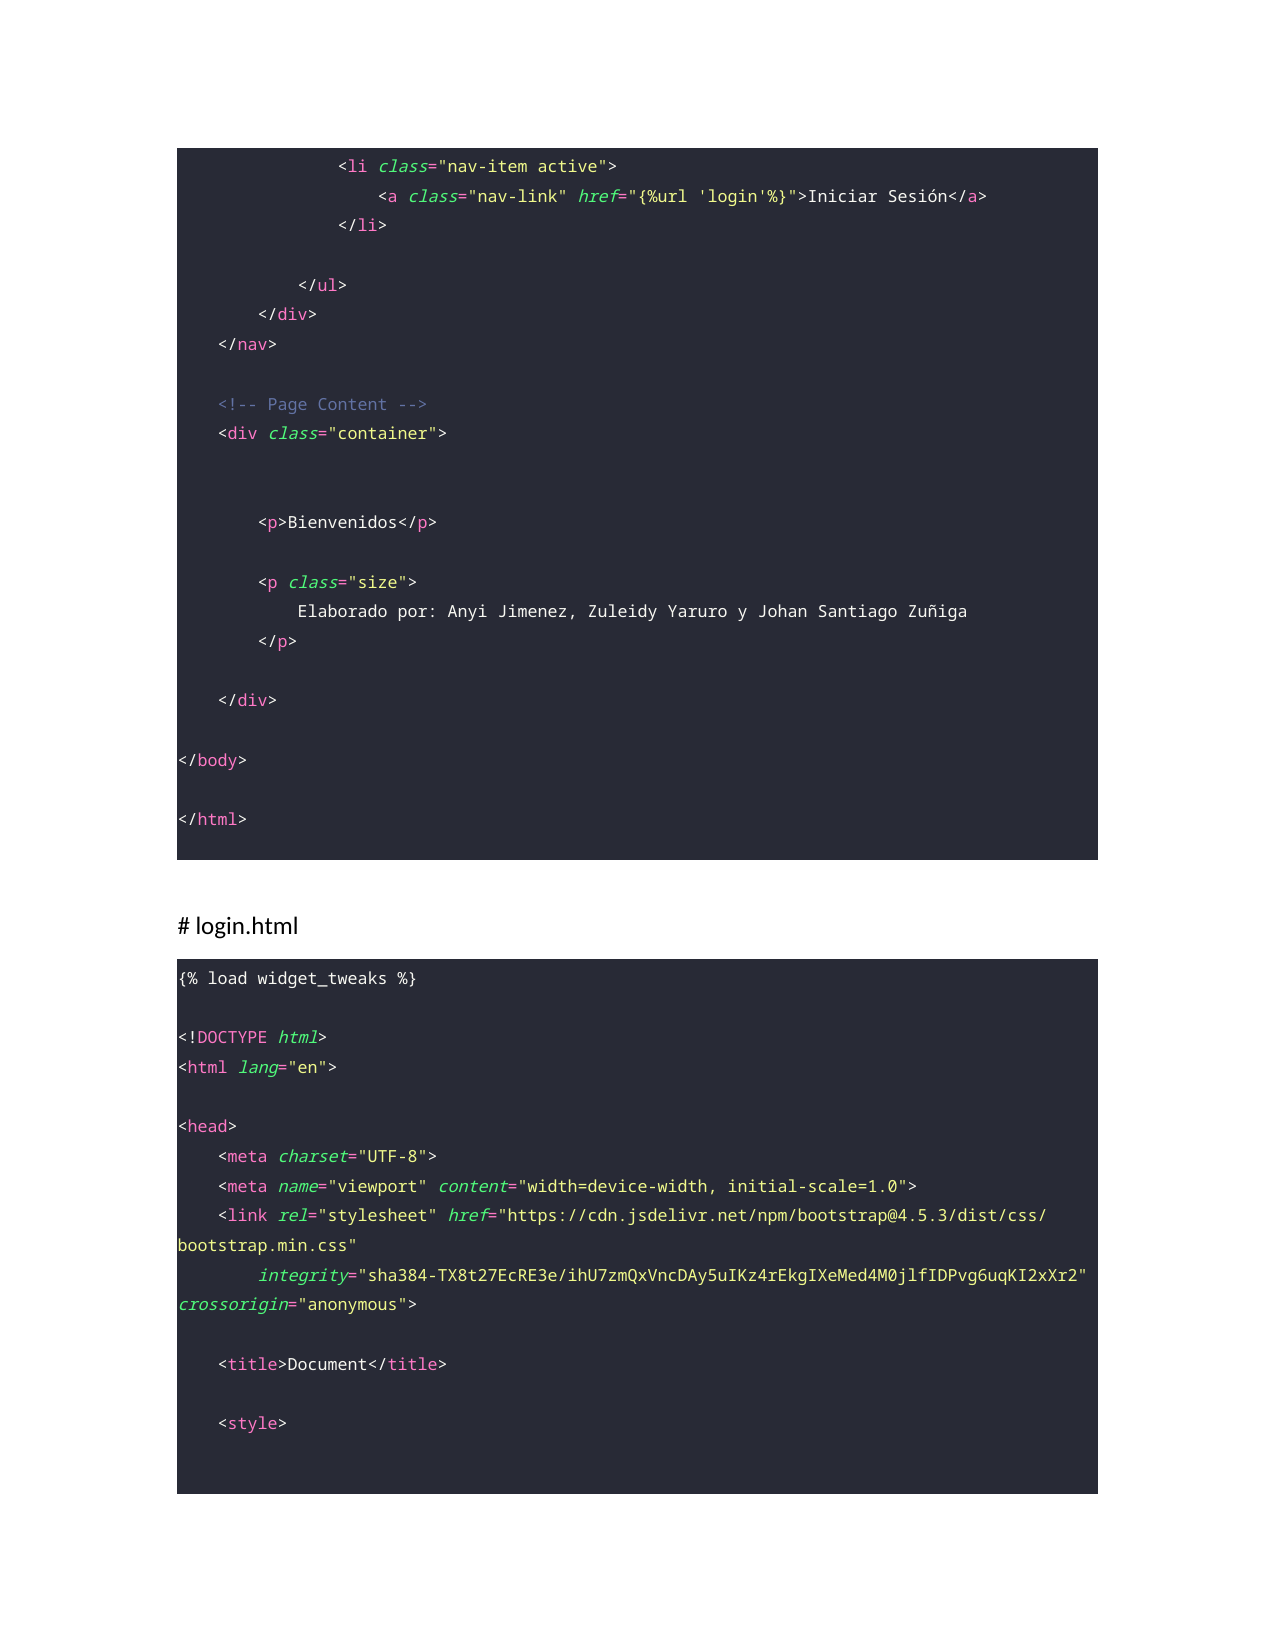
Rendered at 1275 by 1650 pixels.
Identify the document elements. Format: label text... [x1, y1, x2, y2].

text <!-- Page Content --> [177, 385, 1098, 415]
text </html> [177, 801, 1098, 830]
text <html lang="en"> [177, 1048, 1098, 1078]
text integrity="sha384-TX8t27EcRE3e/ihU7zmQxVncDAy5uIKz4rEkgIXeMed4M0jlfIDPvg6uqKI2xXr2" crossorigin="anonymous"> [177, 1256, 1098, 1316]
text <li class="nav-item active"> [177, 148, 1098, 177]
text <link rel="stylesheet" href="https://cdn.jsdelivr.net/npm/bootstrap@4.5.3/dist/css/bootstrap.min.css" [177, 1197, 1098, 1256]
text </nav> [177, 326, 1098, 355]
text <meta charset="UTF-8"> [177, 1137, 1098, 1167]
text <meta name="viewport" content="width=device-width, initial-scale=1.0"> [177, 1167, 1098, 1197]
text # login.html [177, 910, 1098, 940]
text <a class="nav-link" href="{%url 'login'%}">Iniciar Sesión</a> [177, 177, 1098, 207]
text </div> [177, 296, 1098, 326]
text <style> [177, 1405, 1098, 1434]
text </ul> [177, 266, 1098, 296]
text <head> [177, 1108, 1098, 1137]
text </li> [177, 207, 1098, 237]
text <title>Document</title> [177, 1345, 1098, 1375]
text </body> [177, 741, 1098, 771]
text Elaborado por: Anyi Jimenez, Zuleidy Yaruro y Johan Santiago Zuñiga [177, 593, 1098, 623]
text </p> [177, 623, 1098, 652]
text <div class="container"> [177, 415, 1098, 444]
text </div> [177, 682, 1098, 712]
text <p class="size"> [177, 563, 1098, 593]
text <!DOCTYPE html> [177, 1019, 1098, 1048]
text {% load widget_tweaks %} [177, 959, 1098, 989]
text <p>Bienvenidos</p> [177, 504, 1098, 533]
